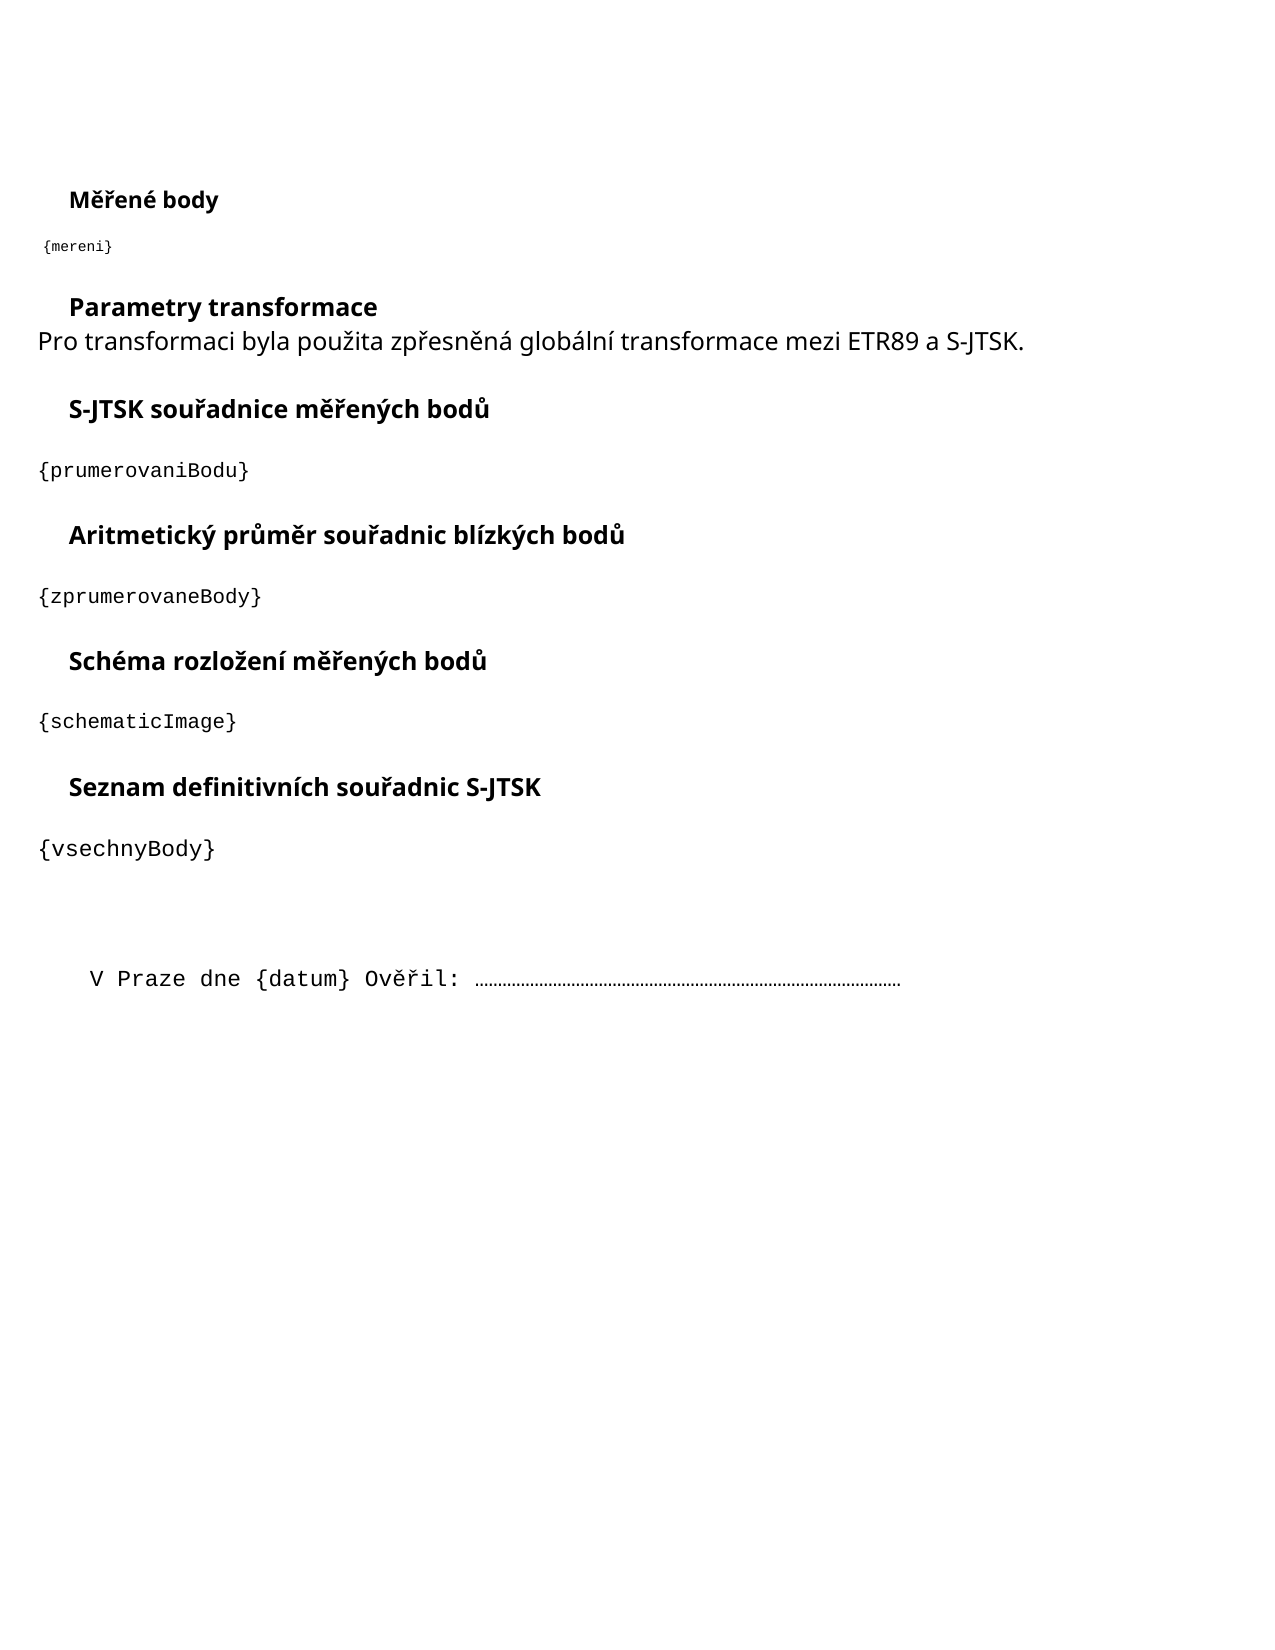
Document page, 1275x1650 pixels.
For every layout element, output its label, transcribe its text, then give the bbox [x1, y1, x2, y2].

text V Praze dne {datum} Ověřil: ………………………………………………………………………………… [89, 967, 1247, 993]
text S-JTSK souřadnice měřených bodů [69, 392, 1247, 426]
text Aritmetický průměr souřadnic blízkých bodů [69, 518, 1247, 552]
text {vsechnyBody} [37, 837, 1247, 863]
text Seznam definitivních souřadnic S-JTSK [69, 769, 1247, 803]
text Parametry transformace [69, 289, 1247, 324]
text Měřené body [69, 184, 1247, 215]
text Schéma rozložení měřených bodů [69, 643, 1247, 677]
text {mereni} [43, 239, 1247, 256]
text {zprumerovaneBody} [37, 586, 1247, 609]
text Pro transformaci byla použita zpřesněná globální transformace mezi ETR89 a S-JTSK. [37, 324, 1247, 358]
text {schematicImage} [37, 712, 1247, 735]
text {prumerovaniBodu} [37, 460, 1247, 483]
